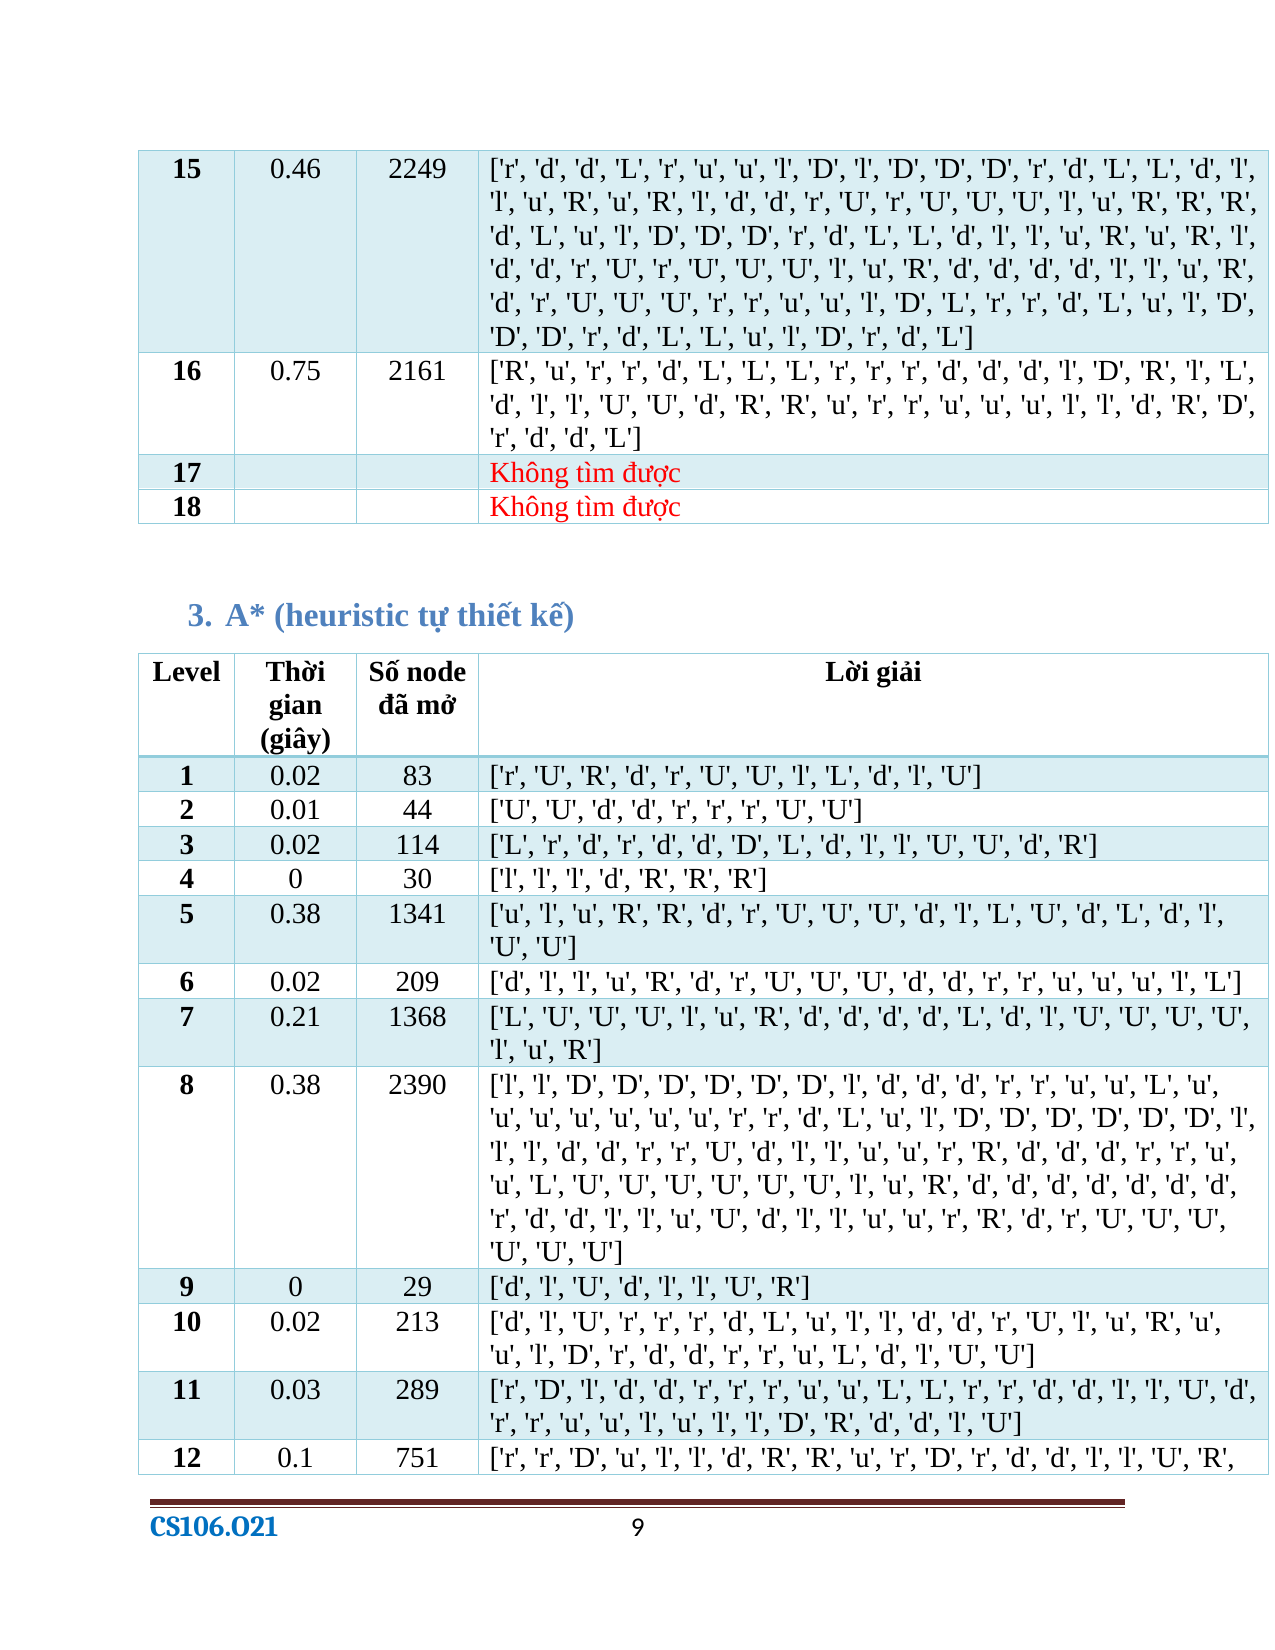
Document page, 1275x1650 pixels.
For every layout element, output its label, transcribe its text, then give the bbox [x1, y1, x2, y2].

table_cell 0 [235, 861, 356, 895]
table_cell 209 [357, 964, 478, 998]
table_cell ['R', 'u', 'r', 'r', 'd', 'L', 'L', 'L', 'r', 'r', 'r', 'd', 'd', 'd', 'l', 'D', 'R', 'l', 'L', 'd', 'l', 'l', 'U', 'U', 'd', 'R', 'R', 'u', 'r', 'r', 'u', 'u', 'u', 'l', 'l', 'd', 'R', 'D', 'r', 'd', 'd', 'L'] [479, 353, 1268, 454]
table_cell 1341 [357, 896, 478, 963]
table_cell 16 [139, 353, 234, 454]
table_cell 0.02 [235, 758, 356, 791]
table_cell 0.03 [235, 1372, 356, 1439]
table_cell ['d', 'l', 'U', 'r', 'r', 'r', 'd', 'L', 'u', 'l', 'l', 'd', 'd', 'r', 'U', 'l', 'u', 'R', 'u', 'u', 'l', 'D', 'r', 'd', 'd', 'r', 'r', 'u', 'L', 'd', 'l', 'U', 'U'] [479, 1304, 1268, 1371]
table_cell 4 [139, 861, 234, 895]
table_cell 751 [357, 1440, 478, 1473]
table_cell ['d', 'l', 'U', 'd', 'l', 'l', 'U', 'R'] [479, 1269, 1268, 1303]
table_cell 44 [357, 792, 478, 826]
table_cell [357, 455, 478, 488]
table_cell 0.38 [235, 1067, 356, 1268]
table_cell 2161 [357, 353, 478, 454]
table_cell 0.02 [235, 964, 356, 998]
table_cell ['d', 'l', 'l', 'u', 'R', 'd', 'r', 'U', 'U', 'U', 'd', 'd', 'r', 'r', 'u', 'u', 'u', 'l', 'L'] [479, 964, 1268, 998]
table_cell 0 [235, 1269, 356, 1303]
table_cell 0.38 [235, 896, 356, 963]
table_cell Không tìm được [479, 455, 1268, 488]
table_cell ['r', 'U', 'R', 'd', 'r', 'U', 'U', 'l', 'L', 'd', 'l', 'U'] [479, 758, 1268, 791]
table_cell 83 [357, 758, 478, 791]
subtitle A* (heuristic tự thiết kế) [187, 595, 1125, 634]
table_header Số node đã mở [357, 654, 478, 754]
table_cell ['r', 'D', 'l', 'd', 'd', 'r', 'r', 'r', 'u', 'u', 'L', 'L', 'r', 'r', 'd', 'd', 'l', 'l', 'U', 'd', 'r', 'r', 'u', 'u', 'l', 'u', 'l', 'l', 'D', 'R', 'd', 'd', 'l', 'U'] [479, 1372, 1268, 1439]
table_cell 7 [139, 999, 234, 1066]
table_cell ['L', 'U', 'U', 'U', 'l', 'u', 'R', 'd', 'd', 'd', 'd', 'L', 'd', 'l', 'U', 'U', 'U', 'U', 'l', 'u', 'R'] [479, 999, 1268, 1066]
table_cell 12 [139, 1440, 234, 1473]
table_header Level [139, 654, 234, 754]
table_cell 213 [357, 1304, 478, 1371]
table_cell 0.02 [235, 827, 356, 860]
table_cell 0.02 [235, 1304, 356, 1371]
table_cell 18 [139, 490, 234, 523]
table_cell 15 [139, 151, 234, 352]
table_cell [357, 490, 478, 523]
table_cell 8 [139, 1067, 234, 1268]
table_cell 0.21 [235, 999, 356, 1066]
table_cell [479, 1440, 1268, 1473]
table_cell ['L', 'r', 'd', 'r', 'd', 'd', 'D', 'L', 'd', 'l', 'l', 'U', 'U', 'd', 'R'] [479, 827, 1268, 860]
table_cell ['u', 'l', 'u', 'R', 'R', 'd', 'r', 'U', 'U', 'U', 'd', 'l', 'L', 'U', 'd', 'L', 'd', 'l', 'U', 'U'] [479, 896, 1268, 963]
table_cell 29 [357, 1269, 478, 1303]
table_cell [235, 455, 356, 488]
table_cell 3 [139, 827, 234, 860]
table_header Thời gian (giây) [235, 654, 356, 754]
table_cell 5 [139, 896, 234, 963]
table_cell 2390 [357, 1067, 478, 1268]
table_cell [235, 490, 356, 523]
table_cell ['l', 'l', 'l', 'd', 'R', 'R', 'R'] [479, 861, 1268, 895]
table_cell 0.46 [235, 151, 356, 352]
table_cell 289 [357, 1372, 478, 1439]
table_cell 2249 [357, 151, 478, 352]
table_cell 10 [139, 1304, 234, 1371]
table_cell 1368 [357, 999, 478, 1066]
table_cell 11 [139, 1372, 234, 1439]
table_cell 114 [357, 827, 478, 860]
table_cell 0.75 [235, 353, 356, 454]
table_cell 17 [139, 455, 234, 488]
table_cell 6 [139, 964, 234, 998]
table_cell 1 [139, 758, 234, 791]
table_cell 9 [139, 1269, 234, 1303]
table_cell 30 [357, 861, 478, 895]
table_cell ['U', 'U', 'd', 'd', 'r', 'r', 'r', 'U', 'U'] [479, 792, 1268, 826]
table_cell ['r', 'd', 'd', 'L', 'r', 'u', 'u', 'l', 'D', 'l', 'D', 'D', 'D', 'r', 'd', 'L', 'L', 'd', 'l', 'l', 'u', 'R', 'u', 'R', 'l', 'd', 'd', 'r', 'U', 'r', 'U', 'U', 'U', 'l', 'u', 'R', 'R', 'R', 'd', 'L', 'u', 'l', 'D', 'D', 'D', 'r', 'd', 'L', 'L', 'd', 'l', 'l', 'u', 'R', 'u', 'R', 'l', 'd', 'd', 'r', 'U', 'r', 'U', 'U', 'U', 'l', 'u', 'R', 'd', 'd', 'd', 'd', 'l', 'l', 'u', 'R', 'd', 'r', 'U', 'U', 'U', 'r', 'r', 'u', 'u', 'l', 'D', 'L', 'r', 'r', 'd', 'L', 'u', 'l', 'D', 'D', 'D', 'r', 'd', 'L', 'L', 'u', 'l', 'D', 'r', 'd', 'L'] [479, 151, 1268, 352]
table_cell 0.01 [235, 792, 356, 826]
table_cell 2 [139, 792, 234, 826]
table_cell 0.1 [235, 1440, 356, 1473]
table_cell Không tìm được [479, 490, 1268, 523]
table_header Lời giải [479, 654, 1268, 754]
table_cell ['l', 'l', 'D', 'D', 'D', 'D', 'D', 'D', 'l', 'd', 'd', 'd', 'r', 'r', 'u', 'u', 'L', 'u', 'u', 'u', 'u', 'u', 'u', 'u', 'r', 'r', 'd', 'L', 'u', 'l', 'D', 'D', 'D', 'D', 'D', 'D', 'l', 'l', 'l', 'd', 'd', 'r', 'r', 'U', 'd', 'l', 'l', 'u', 'u', 'r', 'R', 'd', 'd', 'd', 'r', 'r', 'u', 'u', 'L', 'U', 'U', 'U', 'U', 'U', 'U', 'l', 'u', 'R', 'd', 'd', 'd', 'd', 'd', 'd', 'd', 'r', 'd', 'd', 'l', 'l', 'u', 'U', 'd', 'l', 'l', 'u', 'u', 'r', 'R', 'd', 'r', 'U', 'U', 'U', 'U', 'U', 'U'] [479, 1067, 1268, 1268]
